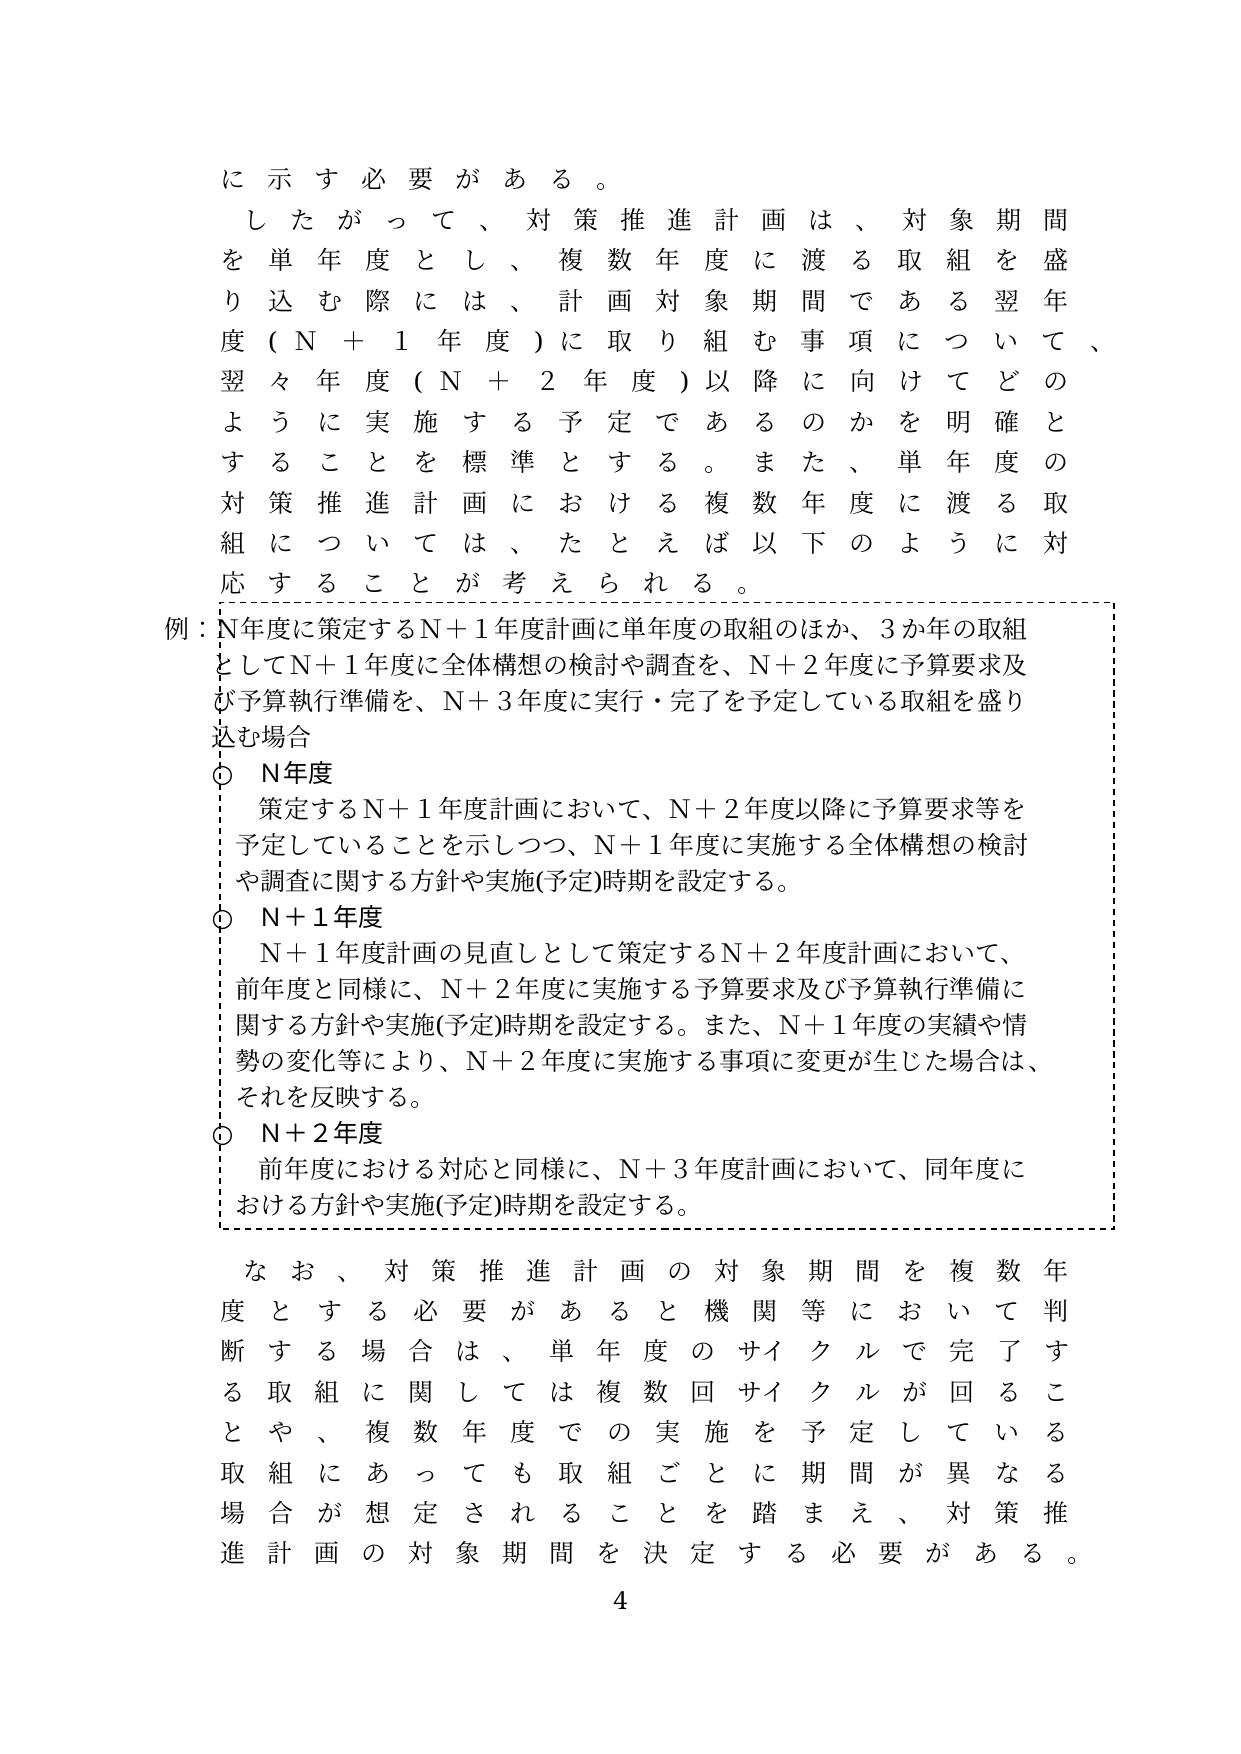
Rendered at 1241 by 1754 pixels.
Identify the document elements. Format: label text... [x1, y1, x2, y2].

text なお、対策推進計画の対象期間を複数年度とする必要があると機関等において判断する場合は、単年度のサイクルで完了する取組に関しては複数回サイクルが回ることや、複数年度での実施を予定している取組にあっても取組ごとに期間が異なる場合が想定されることを踏まえ、対策推進計画の対象期間を決定する必要がある。 [196, 1249, 1091, 1572]
text したがって、対策推進計画は、対象期間を単年度とし、複数年度に渡る取組を盛り込む際には、計画対象期間である翌年度(Ｎ＋１年度)に取り組む事項について、翌々年度(Ｎ＋２年度)以降に向けてどのように実施する予定であるのかを明確とすることを標準とする。また、単年度の対策推進計画における複数年度に渡る取組については、たとえば以下のように対応することが考えられる。 [196, 198, 1091, 602]
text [196, 158, 1091, 198]
